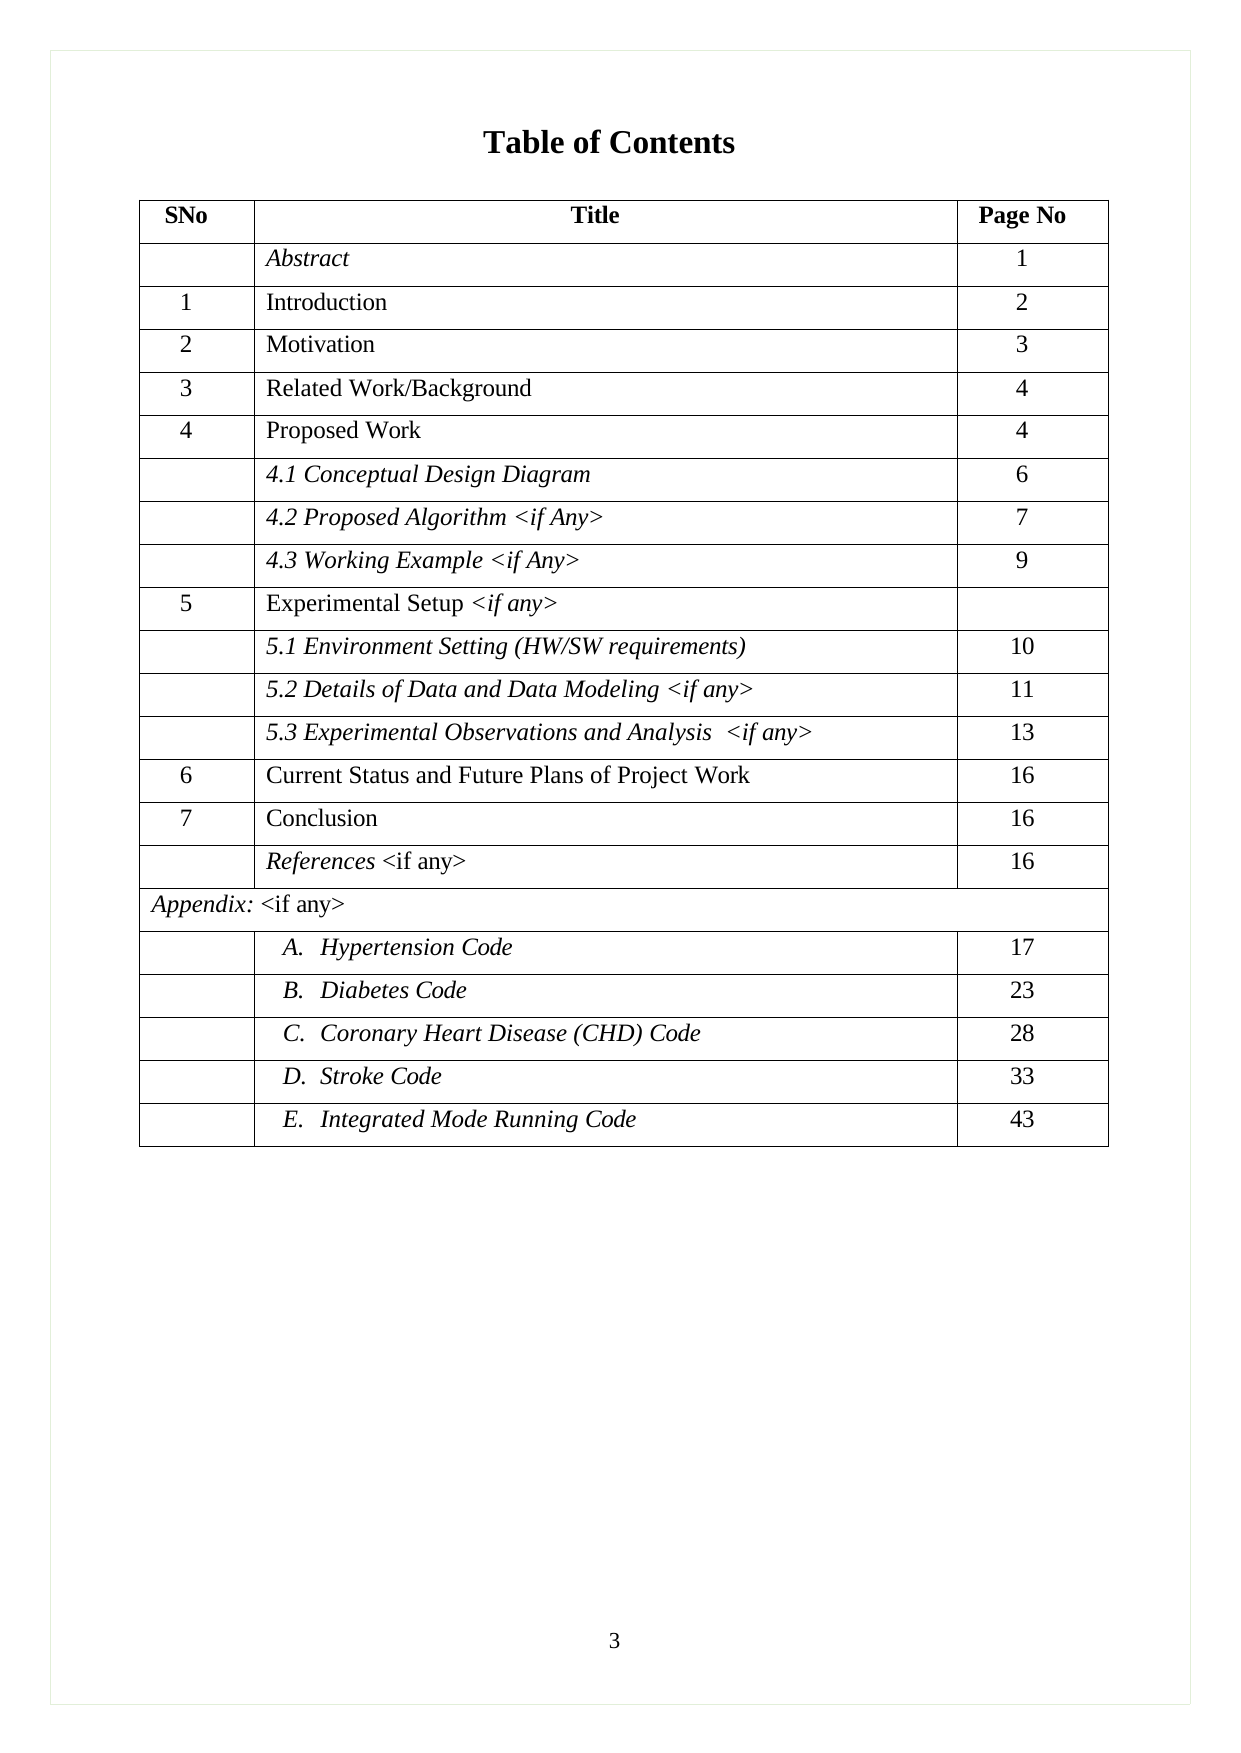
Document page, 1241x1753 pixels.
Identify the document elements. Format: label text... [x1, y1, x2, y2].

table_cell 4 [958, 416, 1108, 458]
table_cell 13 [958, 717, 1108, 759]
table_header SNo [140, 201, 254, 242]
table_cell 2 [140, 330, 254, 372]
table_cell [140, 631, 254, 673]
table_cell 11 [958, 674, 1108, 716]
table_cell 4 [958, 373, 1108, 414]
text Table of Contents [165, 123, 1053, 161]
table_cell 7 [958, 502, 1108, 544]
table_cell 9 [958, 545, 1108, 587]
table_cell [140, 717, 254, 759]
table_cell Experimental Setup <if any> [255, 588, 957, 630]
table_cell References <if any> [255, 846, 957, 888]
table_cell [140, 846, 254, 888]
table_cell Motivation [255, 330, 957, 372]
table_cell A. Hypertension Code [255, 932, 957, 974]
table_cell D. Stroke Code [255, 1061, 957, 1103]
table_cell Related Work/Background [255, 373, 957, 414]
table_cell 4 [140, 416, 254, 458]
table_cell Abstract [255, 244, 957, 286]
table_cell 4.2 Proposed Algorithm <if Any> [255, 502, 957, 544]
table_cell 1 [140, 287, 254, 328]
table_cell 33 [958, 1061, 1108, 1103]
table_cell 43 [958, 1104, 1108, 1146]
table_cell Introduction [255, 287, 957, 328]
table_cell 4.3 Working Example <if Any> [255, 545, 957, 587]
table_cell 28 [958, 1018, 1108, 1060]
table_cell 7 [140, 803, 254, 845]
table_cell 1 [958, 244, 1108, 286]
table_cell 23 [958, 975, 1108, 1017]
table_cell 5.1 Environment Setting (HW/SW requirements) [255, 631, 957, 673]
table_cell Proposed Work [255, 416, 957, 458]
table_cell [140, 975, 254, 1017]
table_header Page No [958, 201, 1108, 242]
table_cell [958, 588, 1108, 630]
table_cell [140, 674, 254, 716]
table_cell 2 [958, 287, 1108, 328]
table_cell [140, 502, 254, 544]
table_cell C. Coronary Heart Disease (CHD) Code [255, 1018, 957, 1060]
table_cell [140, 244, 254, 286]
table_cell 16 [958, 803, 1108, 845]
table_cell Appendix: <if any> [140, 889, 1108, 931]
table_cell 5 [140, 588, 254, 630]
table_cell 4.1 Conceptual Design Diagram [255, 459, 957, 501]
table_cell [140, 545, 254, 587]
table_cell 16 [958, 846, 1108, 888]
table_cell [140, 1104, 254, 1146]
table_cell 5.2 Details of Data and Data Modeling <if any> [255, 674, 957, 716]
table_cell Conclusion [255, 803, 957, 845]
table_cell 6 [140, 760, 254, 802]
table_cell 3 [958, 330, 1108, 372]
table_cell 16 [958, 760, 1108, 802]
table_cell [140, 1018, 254, 1060]
table_cell B. Diabetes Code [255, 975, 957, 1017]
table_cell 3 [140, 373, 254, 414]
table_cell [140, 459, 254, 501]
table_cell Current Status and Future Plans of Project Work [255, 760, 957, 802]
table_cell [140, 932, 254, 974]
table_cell 17 [958, 932, 1108, 974]
table_cell 10 [958, 631, 1108, 673]
table_cell 6 [958, 459, 1108, 501]
table_cell E. Integrated Mode Running Code [255, 1104, 957, 1146]
table_cell 5.3 Experimental Observations and Analysis <if any> [255, 717, 957, 759]
table_cell [140, 1061, 254, 1103]
table_header Title [255, 201, 957, 242]
